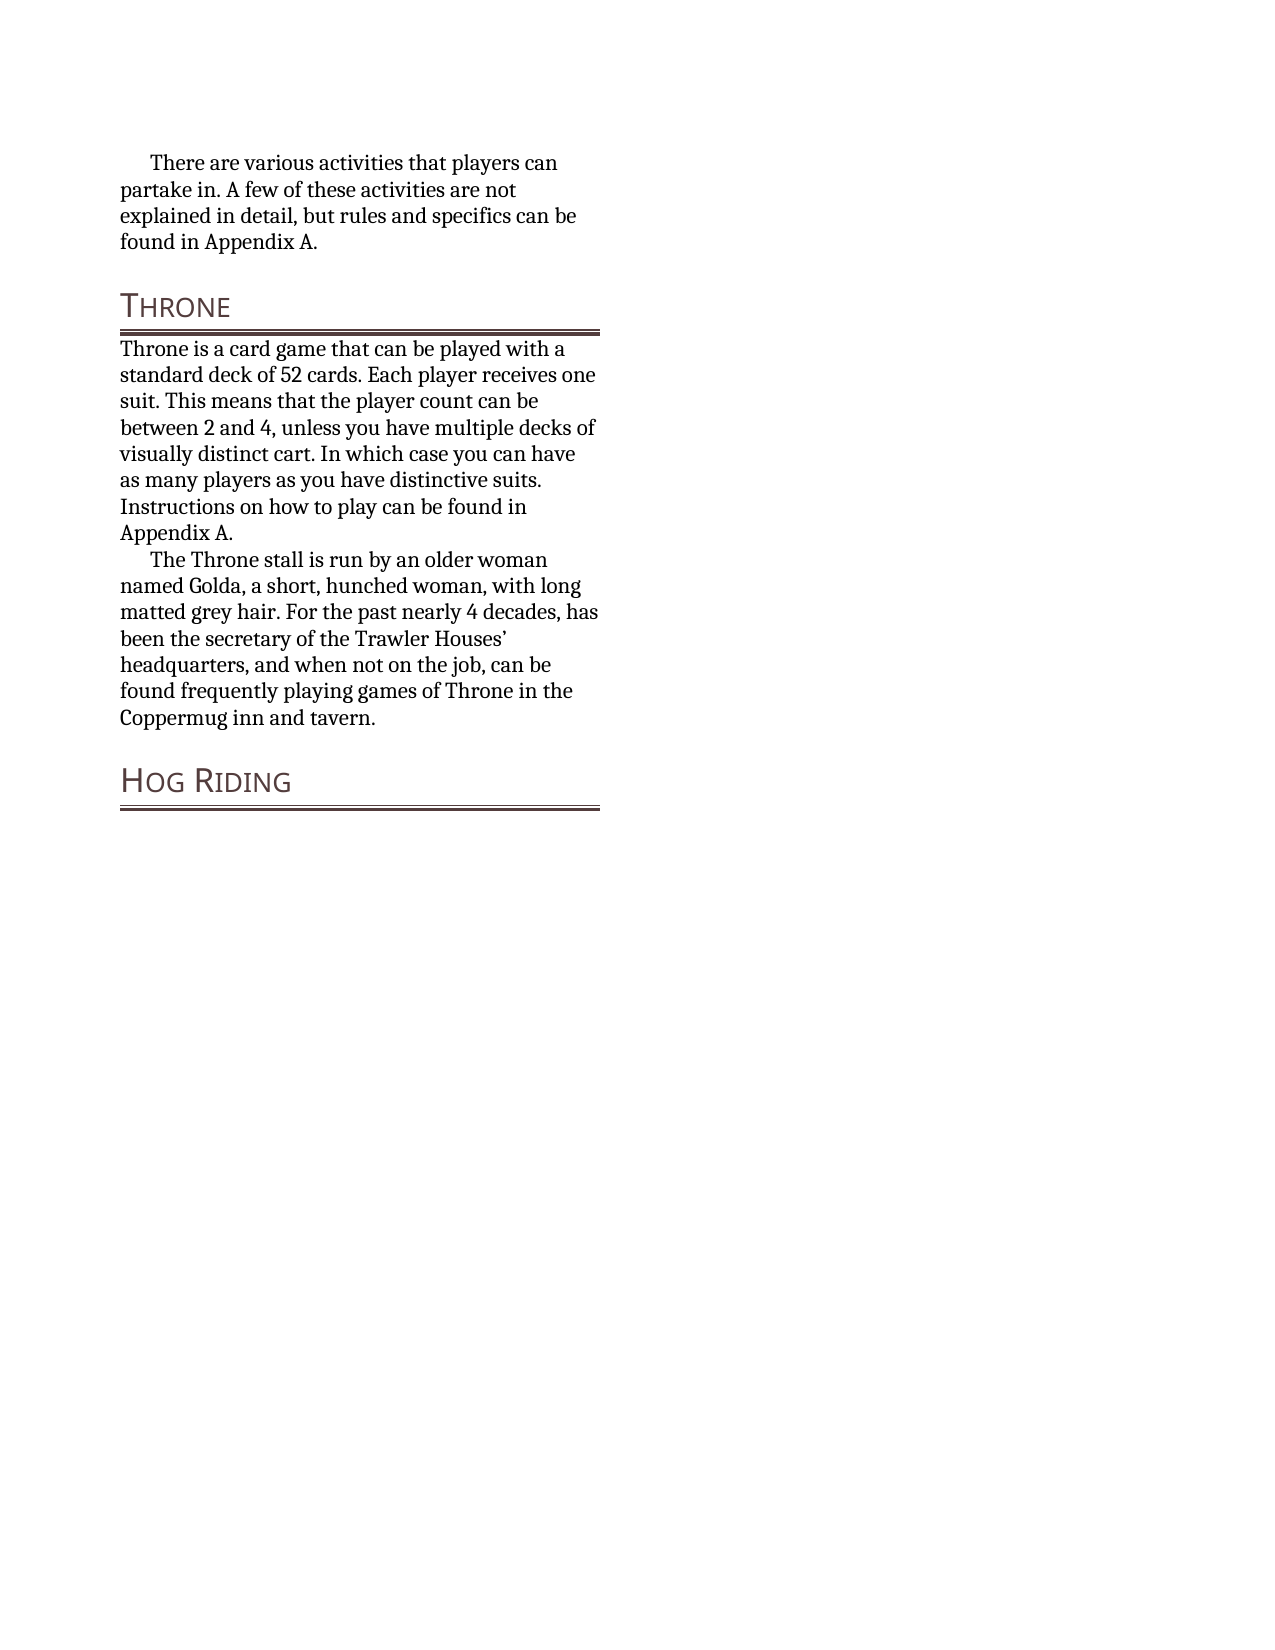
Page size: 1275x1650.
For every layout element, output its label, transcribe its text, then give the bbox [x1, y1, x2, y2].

text The Throne stall is run by an older woman named Golda, a short, hunched woman, with long matted grey hair. For the past nearly 4 decades, has been the secretary of the Trawler Houses’ headquarters, and when not on the job, can be found frequently playing games of Throne in the Coppermug inn and tavern. [120, 546, 600, 731]
subtitle Hog Riding [120, 757, 600, 805]
subtitle Throne [120, 282, 600, 329]
text Throne is a card game that can be played with a standard deck of 52 cards. Each player receives one suit. This means that the player count can be between 2 and 4, unless you have multiple decks of visually distinct cart. In which case you can have as many players as you have distinctive suits. Instructions on how to play can be found in Appendix A. [120, 336, 600, 546]
text There are various activities that players can partake in. A few of these activities are not explained in detail, but rules and specifics can be found in Appendix A. [120, 150, 600, 255]
